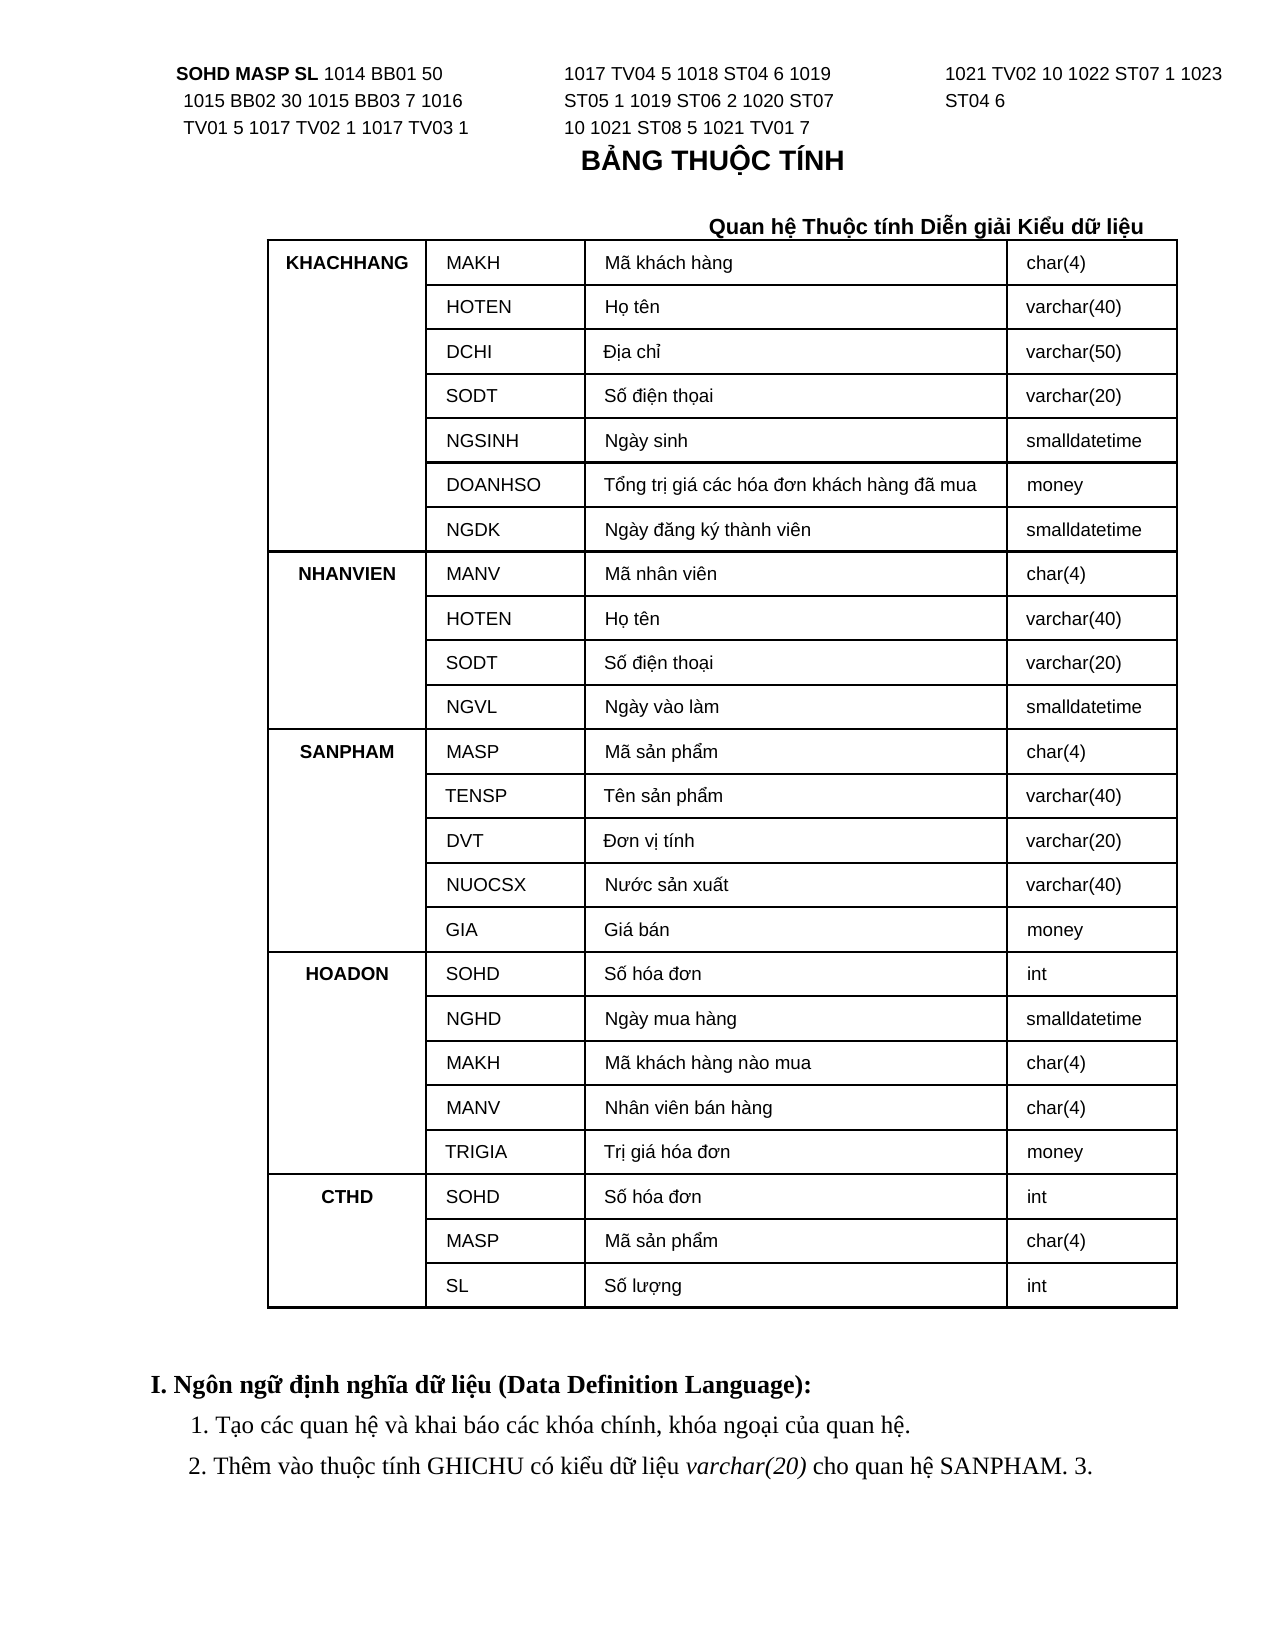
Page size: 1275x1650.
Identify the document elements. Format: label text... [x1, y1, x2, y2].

table_cell money [1008, 908, 1176, 951]
table_cell Ngày mua hàng [586, 997, 1006, 1039]
table_cell varchar(20) [1008, 375, 1176, 417]
table_cell Trị giá hóa đơn [586, 1131, 1006, 1173]
table_cell varchar(40) [1008, 864, 1176, 906]
table_cell TENSP [427, 775, 584, 817]
table_cell DCHI [427, 330, 584, 372]
table_cell Mã sản phẩm [586, 730, 1006, 773]
table_header char(4) [1008, 241, 1176, 283]
table_cell HOTEN [427, 597, 584, 639]
table_cell Số hóa đơn [586, 1175, 1006, 1217]
table_header KHACHHANG [269, 241, 425, 550]
table_cell MAKH [427, 1042, 584, 1084]
table_cell money [1008, 1131, 1176, 1173]
table_cell SOHD [427, 1175, 584, 1217]
table_cell char(4) [1008, 1042, 1176, 1084]
table_cell NGVL [427, 686, 584, 728]
table_cell SODT [427, 641, 584, 684]
table_cell NGSINH [427, 419, 584, 461]
table_cell int [1008, 1175, 1176, 1217]
table_cell CTHD [269, 1175, 425, 1306]
table_cell TRIGIA [427, 1131, 584, 1173]
table_cell MASP [427, 730, 584, 773]
table_cell Mã nhân viên [586, 553, 1006, 595]
table_cell varchar(40) [1008, 286, 1176, 328]
text SOHD MASP SL 1014 BB01 50 1015 BB02 30 1015 BB03 7 1016 TV01 5 1017 TV02 1 1017 TV03 1 1017 TV04 5 1018 ST04 6 1019 ST05 1 1019 ST06 2 1020 ST07 10 1021 ST08 5 1021 TV01 7 1021 TV02 10 1022 ST07 1 1023 ST04 6 [557, 63, 853, 138]
table_cell char(4) [1008, 553, 1176, 595]
text Quan hệ Thuộc tính Diễn giải Kiểu dữ liệu [95, 214, 1144, 239]
table_cell smalldatetime [1008, 997, 1176, 1039]
table_header MAKH [427, 241, 584, 283]
table_cell NGDK [427, 508, 584, 550]
table_cell NHANVIEN [269, 553, 425, 728]
text 1. Tạo các quan hệ và khai báo các khóa chính, khóa ngoại của quan hệ. [190, 1410, 1237, 1439]
table_cell char(4) [1008, 1086, 1176, 1128]
table_cell Tổng trị giá các hóa đơn khách hàng đã mua [586, 464, 1006, 506]
table_cell smalldatetime [1008, 686, 1176, 728]
table_cell Nước sản xuất [586, 864, 1006, 906]
table_cell SANPHAM [269, 730, 425, 951]
table_cell smalldatetime [1008, 508, 1176, 550]
table_cell varchar(40) [1008, 597, 1176, 639]
table_cell int [1008, 953, 1176, 995]
text SOHD MASP SL 1014 BB01 50 1015 BB02 30 1015 BB03 7 1016 TV01 5 1017 TV02 1 1017 TV03 1 1017 TV04 5 1018 ST04 6 1019 ST05 1 1019 ST06 2 1020 ST07 10 1021 ST08 5 1021 TV01 7 1021 TV02 10 1022 ST07 1 1023 ST04 6 [937, 63, 1234, 112]
table_cell Tên sản phẩm [586, 775, 1006, 817]
table_cell HOADON [269, 953, 425, 1173]
table_cell money [1008, 464, 1176, 506]
table_cell varchar(40) [1008, 775, 1176, 817]
table_cell SL [427, 1264, 584, 1306]
table_cell Họ tên [586, 286, 1006, 328]
table_cell DVT [427, 819, 584, 862]
table_cell Số điện thọai [586, 375, 1006, 417]
table_cell varchar(50) [1008, 330, 1176, 372]
table_cell MANV [427, 553, 584, 595]
table_cell Địa chỉ [586, 330, 1006, 372]
text SOHD MASP SL 1014 BB01 50 1015 BB02 30 1015 BB03 7 1016 TV01 5 1017 TV02 1 1017 TV03 1 1017 TV04 5 1018 ST04 6 1019 ST05 1 1019 ST06 2 1020 ST07 10 1021 ST08 5 1021 TV01 7 1021 TV02 10 1022 ST07 1 1023 ST04 6 [176, 63, 472, 138]
table_cell smalldatetime [1008, 419, 1176, 461]
table_cell char(4) [1008, 730, 1176, 773]
table_cell Giá bán [586, 908, 1006, 951]
table_cell int [1008, 1264, 1176, 1306]
table_header Mã khách hàng [586, 241, 1006, 283]
text I. Ngôn ngữ định nghĩa dữ liệu (Data Definition Language): [150, 1369, 1237, 1399]
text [188, 1451, 1125, 1479]
table_cell Ngày đăng ký thành viên [586, 508, 1006, 550]
text BẢNG THUỘC TÍNH [95, 144, 844, 176]
table_cell SOHD [427, 953, 584, 995]
table_cell NUOCSX [427, 864, 584, 906]
table_cell Ngày vào làm [586, 686, 1006, 728]
table_cell NGHD [427, 997, 584, 1039]
table_cell varchar(20) [1008, 819, 1176, 862]
table_cell DOANHSO [427, 464, 584, 506]
table_cell SODT [427, 375, 584, 417]
table_cell Mã sản phẩm [586, 1220, 1006, 1262]
table_cell MASP [427, 1220, 584, 1262]
table_cell Số hóa đơn [586, 953, 1006, 995]
table_cell Số điện thoại [586, 641, 1006, 684]
table_cell Họ tên [586, 597, 1006, 639]
table_cell GIA [427, 908, 584, 951]
table_cell Nhân viên bán hàng [586, 1086, 1006, 1128]
table_cell char(4) [1008, 1220, 1176, 1262]
table_cell Số lượng [586, 1264, 1006, 1306]
table_cell Ngày sinh [586, 419, 1006, 461]
table_cell MANV [427, 1086, 584, 1128]
table_cell Đơn vị tính [586, 819, 1006, 862]
table_cell Mã khách hàng nào mua [586, 1042, 1006, 1084]
table_cell varchar(20) [1008, 641, 1176, 684]
table_cell HOTEN [427, 286, 584, 328]
